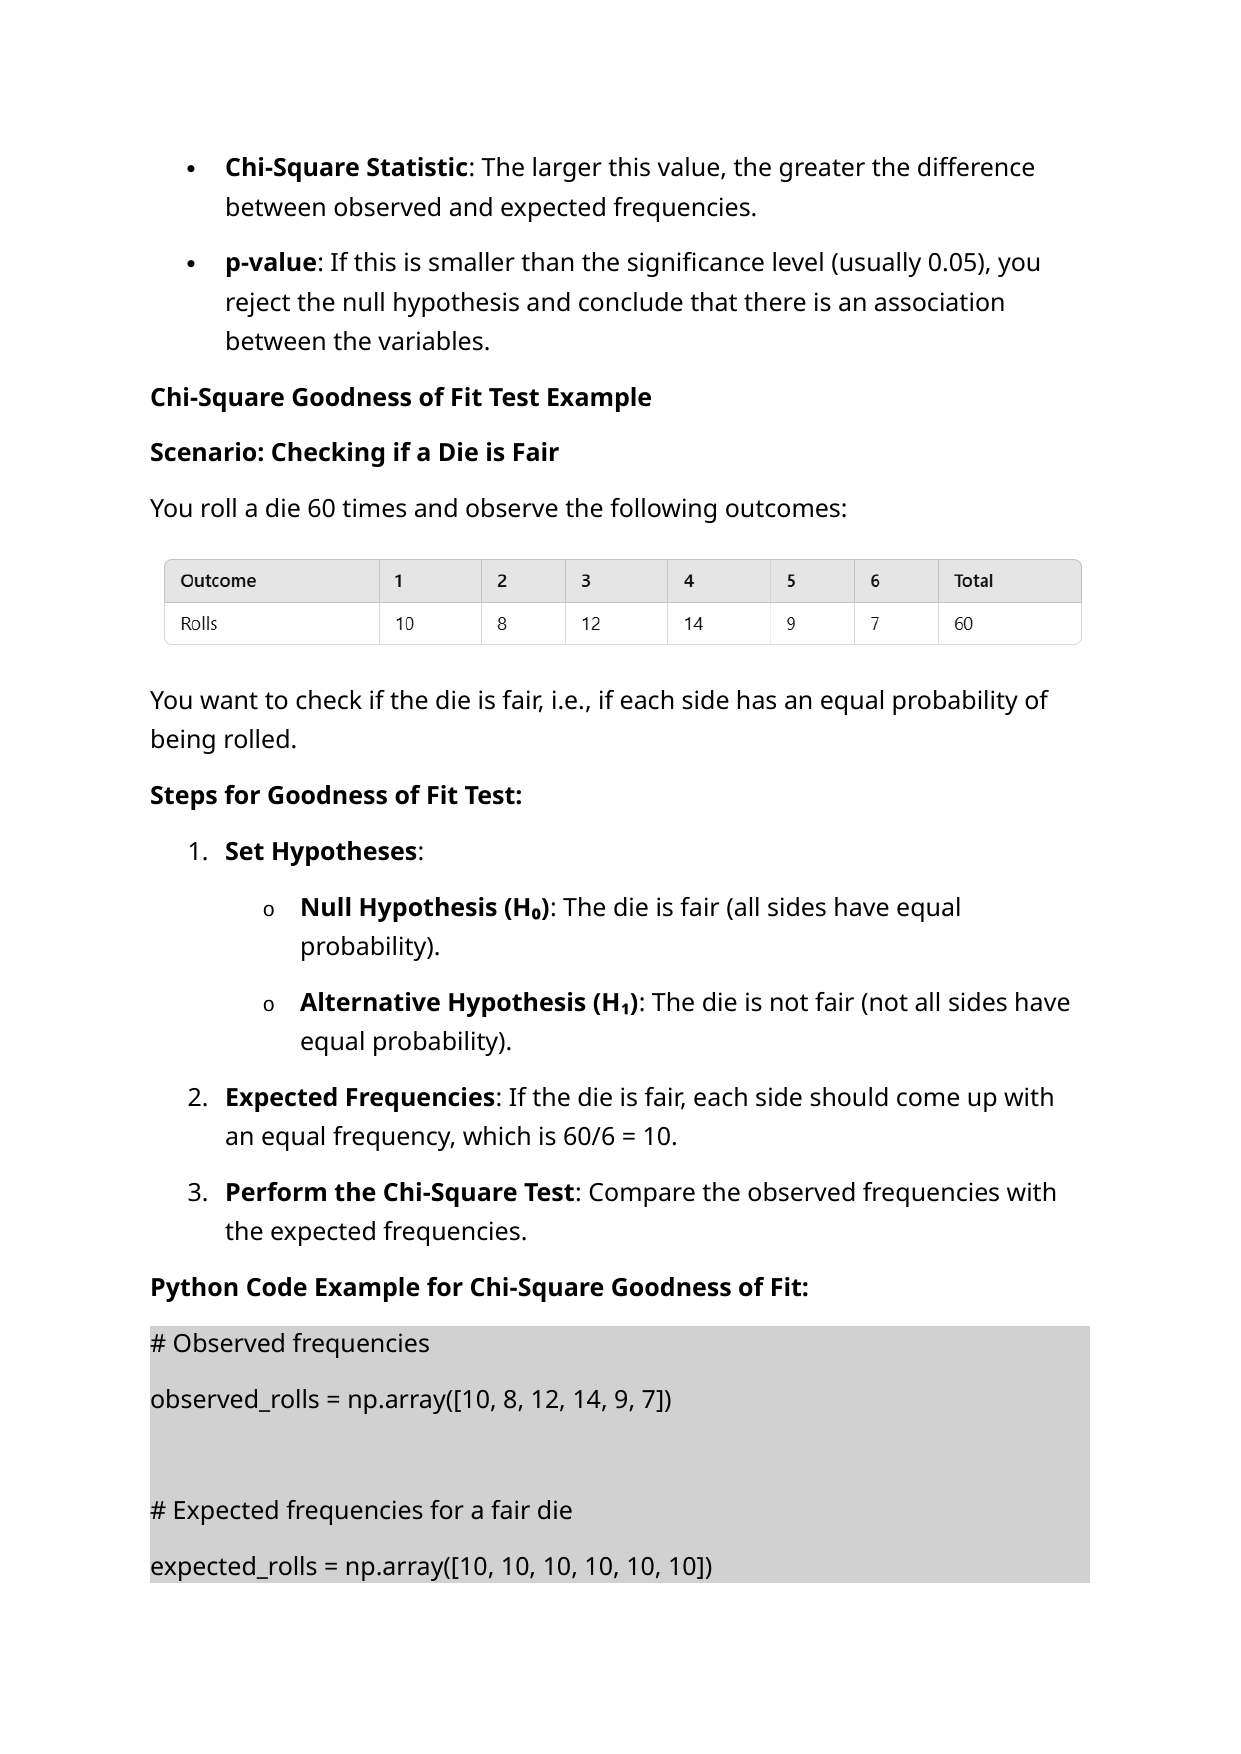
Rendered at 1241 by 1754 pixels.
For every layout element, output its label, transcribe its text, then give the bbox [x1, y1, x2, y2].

list Null Hypothesis (H₀): The die is fair (all sides have equal probability). [262, 890, 1090, 963]
list Perform the Chi-Square Test: Compare the observed frequencies with the expected frequencies. [187, 1175, 1090, 1248]
text You want to check if the die is fair, i.e., if each side has an equal probability of being rolled. [150, 683, 1090, 756]
list Expected Frequencies: If the die is fair, each side should come up with an equal frequency, which is 60/6 = 10. [187, 1080, 1090, 1153]
text Python Code Example for Chi-Square Goodness of Fit: [150, 1270, 1090, 1304]
text Steps for Goodness of Fit Test: [150, 778, 1090, 812]
text You roll a die 60 times and observe the following outcomes: [150, 491, 1090, 525]
text expected_rolls = np.array([10, 10, 10, 10, 10, 10]) [150, 1549, 1090, 1583]
picture [150, 546, 1091, 662]
list Chi-Square Statistic: The larger this value, the greater the difference between observed and expected frequencies. [187, 150, 1090, 223]
list Alternative Hypothesis (H₁): The die is not fair (not all sides have equal probability). [262, 985, 1090, 1058]
text # Observed frequencies [150, 1326, 1090, 1359]
text observed_rolls = np.array([10, 8, 12, 14, 9, 7]) [150, 1381, 1090, 1415]
list p-value: If this is smaller than the significance level (usually 0.05), you reject the null hypothesis and conclude that there is an association between the variables. [187, 245, 1090, 357]
text Scenario: Checking if a Die is Fair [150, 435, 1090, 469]
text Chi-Square Goodness of Fit Test Example [150, 379, 1090, 413]
list Set Hypotheses: [187, 834, 1090, 868]
text # Expected frequencies for a fair die [150, 1493, 1090, 1527]
